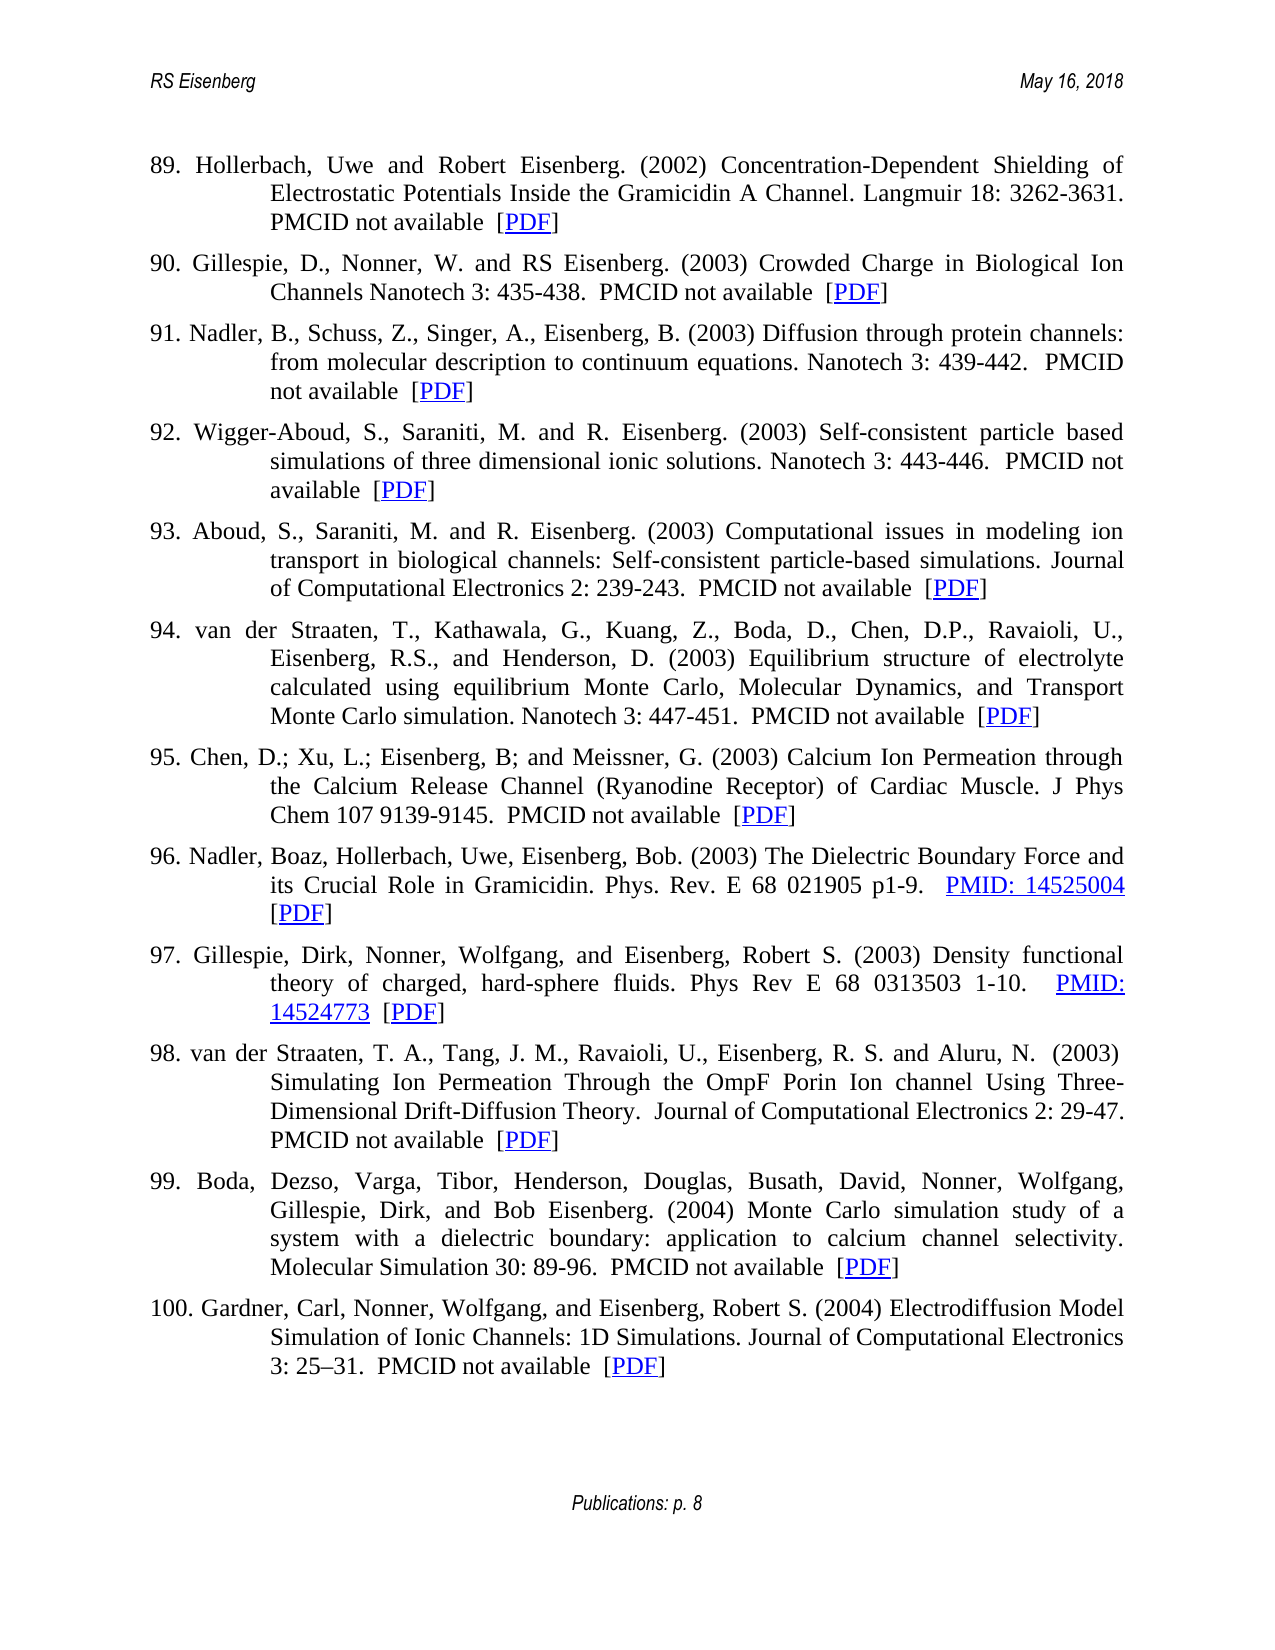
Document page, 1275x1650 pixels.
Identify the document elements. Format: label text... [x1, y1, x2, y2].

text 98. van der Straaten, T. A., Tang, J. M., Ravaioli, U., Eisenberg, R. S. and Aluru, N. (2003) Simulating Ion Permeation Through the OmpF Porin Ion channel Using Three-Dimensional Drift-Diffusion Theory. Journal of Computational Electronics 2: 29-47. PMCID not available [PDF] [150, 1038, 1125, 1153]
text 93. Aboud, S., Saraniti, M. and R. Eisenberg. (2003) Computational issues in modeling ion transport in biological channels: Self-consistent particle-based simulations. Journal of Computational Electronics 2: 239-243. PMCID not available [PDF] [150, 516, 1125, 602]
text 94. van der Straaten, T., Kathawala, G., Kuang, Z., Boda, D., Chen, D.P., Ravaioli, U., Eisenberg, R.S., and Henderson, D. (2003) Equilibrium structure of electrolyte calculated using equilibrium Monte Carlo, Molecular Dynamics, and Transport Monte Carlo simulation. Nanotech 3: 447-451. PMCID not available [PDF] [150, 615, 1125, 730]
text 89. Hollerbach, Uwe and Robert Eisenberg. (2002) Concentration-Dependent Shielding of Electrostatic Potentials Inside the Gramicidin A Channel. Langmuir 18: 3262-3631. PMCID not available [PDF] [150, 150, 1125, 236]
text 96. Nadler, Boaz, Hollerbach, Uwe, Eisenberg, Bob. (2003) The Dielectric Boundary Force and its Crucial Role in Gramicidin. Phys. Rev. E 68 021905 p1-9. PMID: 14525004 [PDF] [150, 841, 1125, 927]
text 90. Gillespie, D., Nonner, W. and RS Eisenberg. (2003) Crowded Charge in Biological Ion Channels Nanotech 3: 435-438. PMCID not available [PDF] [150, 248, 1125, 306]
text 100. Gardner, Carl, Nonner, Wolfgang, and Eisenberg, Robert S. (2004) Electrodiffusion Model Simulation of Ionic Channels: 1D Simulations. Journal of Computational Electronics 3: 25–31. PMCID not available [PDF] [150, 1293, 1125, 1380]
text 99. Boda, Dezso, Varga, Tibor, Henderson, Douglas, Busath, David, Nonner, Wolfgang, Gillespie, Dirk, and Bob Eisenberg. (2004) Monte Carlo simulation study of a system with a dielectric boundary: application to calcium channel selectivity. Molecular Simulation 30: 89-96. PMCID not available [PDF] [150, 1166, 1125, 1281]
text 95. Chen, D.; Xu, L.; Eisenberg, B; and Meissner, G. (2003) Calcium Ion Permeation through the Calcium Release Channel (Ryanodine Receptor) of Cardiac Muscle. J Phys Chem 107 9139-9145. PMCID not available [PDF] [150, 742, 1125, 828]
text 97. Gillespie, Dirk, Nonner, Wolfgang, and Eisenberg, Robert S. (2003) Density functional theory of charged, hard-sphere fluids. Phys Rev E 68 0313503 1-10. PMID: 14524773 [PDF] [150, 940, 1125, 1026]
text 91. Nadler, B., Schuss, Z., Singer, A., Eisenberg, B. (2003) Diffusion through protein channels: from molecular description to continuum equations. Nanotech 3: 439-442. PMCID not available [PDF] [150, 318, 1125, 405]
text 92. Wigger-Aboud, S., Saraniti, M. and R. Eisenberg. (2003) Self-consistent particle based simulations of three dimensional ionic solutions. Nanotech 3: 443-446. PMCID not available [PDF] [150, 417, 1125, 503]
